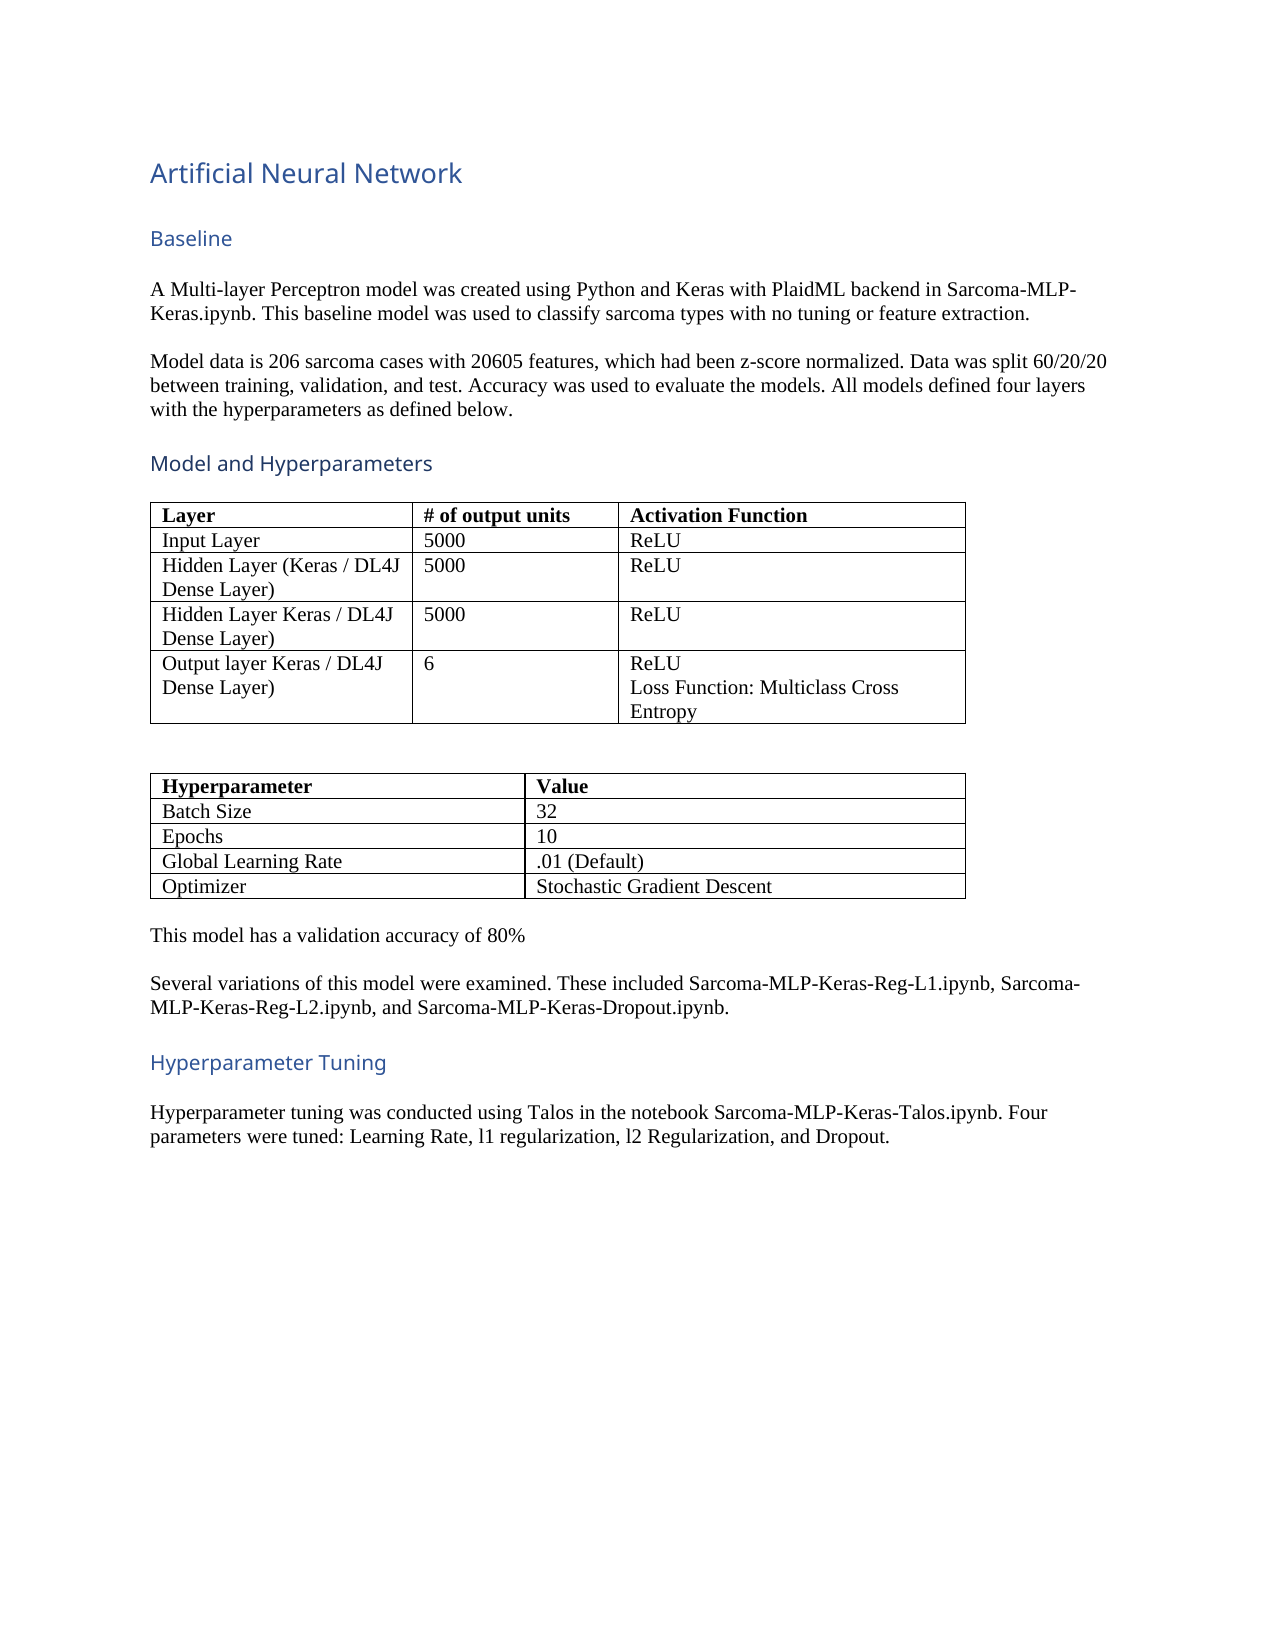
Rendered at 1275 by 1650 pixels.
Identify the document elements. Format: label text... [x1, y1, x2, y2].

subtitle Baseline [150, 224, 1125, 252]
table_cell 5000 [413, 553, 618, 601]
text Model data is 206 sarcoma cases with 20605 features, which had been z-score normalized. Data was split 60/20/20 between training, validation, and test. Accuracy was used to evaluate the models. All models defined four layers with the hyperparameters as defined below. [150, 349, 1125, 421]
table_cell Output layer Keras / DL4J Dense Layer) [151, 651, 412, 723]
table_cell .01 (Default) [526, 849, 965, 873]
text This model has a validation accuracy of 80% [150, 923, 1125, 947]
table_cell 32 [526, 799, 965, 823]
table_header Value [526, 774, 965, 798]
table_cell 6 [413, 651, 618, 723]
text Several variations of this model were examined. These included Sarcoma-MLP-Keras-Reg-L1.ipynb, Sarcoma-MLP-Keras-Reg-L2.ipynb, and Sarcoma-MLP-Keras-Dropout.ipynb. [150, 971, 1125, 1019]
subtitle Model and Hyperparameters [150, 449, 1125, 477]
table_cell 10 [526, 824, 965, 848]
table_cell ReLU [619, 602, 965, 650]
table_cell Stochastic Gradient Descent [526, 874, 965, 898]
table_cell 5000 [413, 528, 618, 552]
table_cell Optimizer [151, 874, 524, 898]
table_header Layer [151, 503, 412, 527]
text Hyperparameter tuning was conducted using Talos in the notebook Sarcoma-MLP-Keras-Talos.ipynb. Four parameters were tuned: Learning Rate, l1 regularization, l2 Regularization, and Dropout. [150, 1100, 1125, 1148]
table_cell ReLU [619, 553, 965, 601]
table_header Activation Function [619, 503, 965, 527]
table_cell Hidden Layer Keras / DL4J Dense Layer) [151, 602, 412, 650]
table_cell ReLU [619, 528, 965, 552]
table_cell Global Learning Rate [151, 849, 524, 873]
subtitle Artificial Neural Network [150, 154, 1125, 191]
table_header Hyperparameter [151, 774, 524, 798]
table_cell Batch Size [151, 799, 524, 823]
table_cell Epochs [151, 824, 524, 848]
subtitle Hyperparameter Tuning [150, 1048, 1125, 1076]
text A Multi-layer Perceptron model was created using Python and Keras with PlaidML backend in Sarcoma-MLP-Keras.ipynb. This baseline model was used to classify sarcoma types with no tuning or feature extraction. [150, 276, 1125, 324]
table_cell Input Layer [151, 528, 412, 552]
table_cell Hidden Layer (Keras / DL4J Dense Layer) [151, 553, 412, 601]
table_cell 5000 [413, 602, 618, 650]
table_cell ReLU Loss Function: Multiclass Cross Entropy [619, 651, 965, 723]
table_header # of output units [413, 503, 618, 527]
